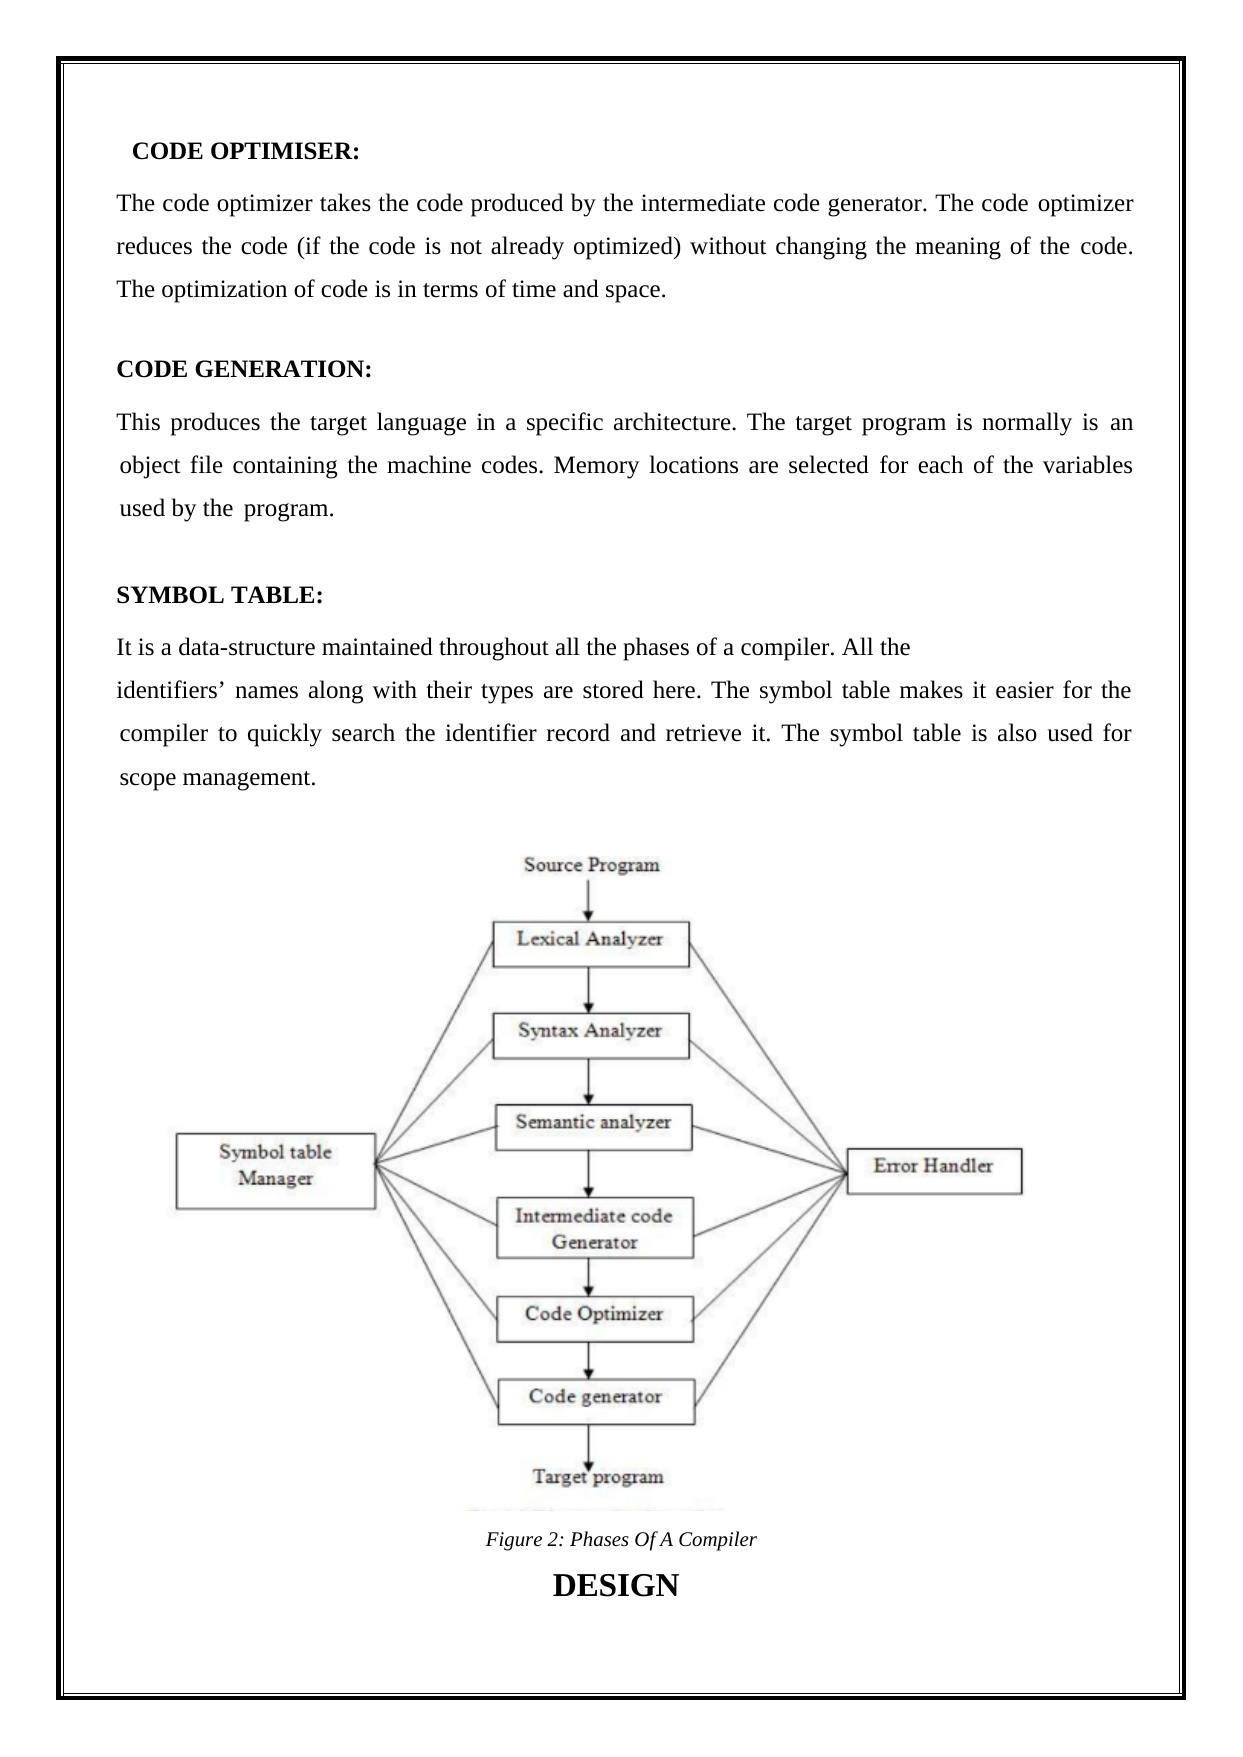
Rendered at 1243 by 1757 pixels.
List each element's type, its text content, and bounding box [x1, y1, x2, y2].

text CODE GENERATION: [116, 354, 1157, 383]
text It is a data-structure maintained throughout all the phases of a compiler. All the [116, 632, 1157, 661]
text The code optimizer takes the code produced by the intermediate code generator. The code optimizer reduces the code (if the code is not already optimized) without changing the meaning of the code. The optimization of code is in terms of time and space. [116, 188, 1133, 303]
text This produces the target language in a specific architecture. The target program is normally is an object file containing the machine codes. Memory locations are selected for each of the variables used by the program. [116, 407, 1133, 522]
picture [149, 811, 1055, 1511]
text CODE OPTIMISER: [90, 136, 1134, 165]
text SYMBOL TABLE: [116, 580, 1157, 608]
text identifiers’ names along with their types are stored here. The symbol table makes it easier for the compiler to quickly search the identifier record and retrieve it. The symbol table is also used for scope management. [116, 675, 1133, 790]
